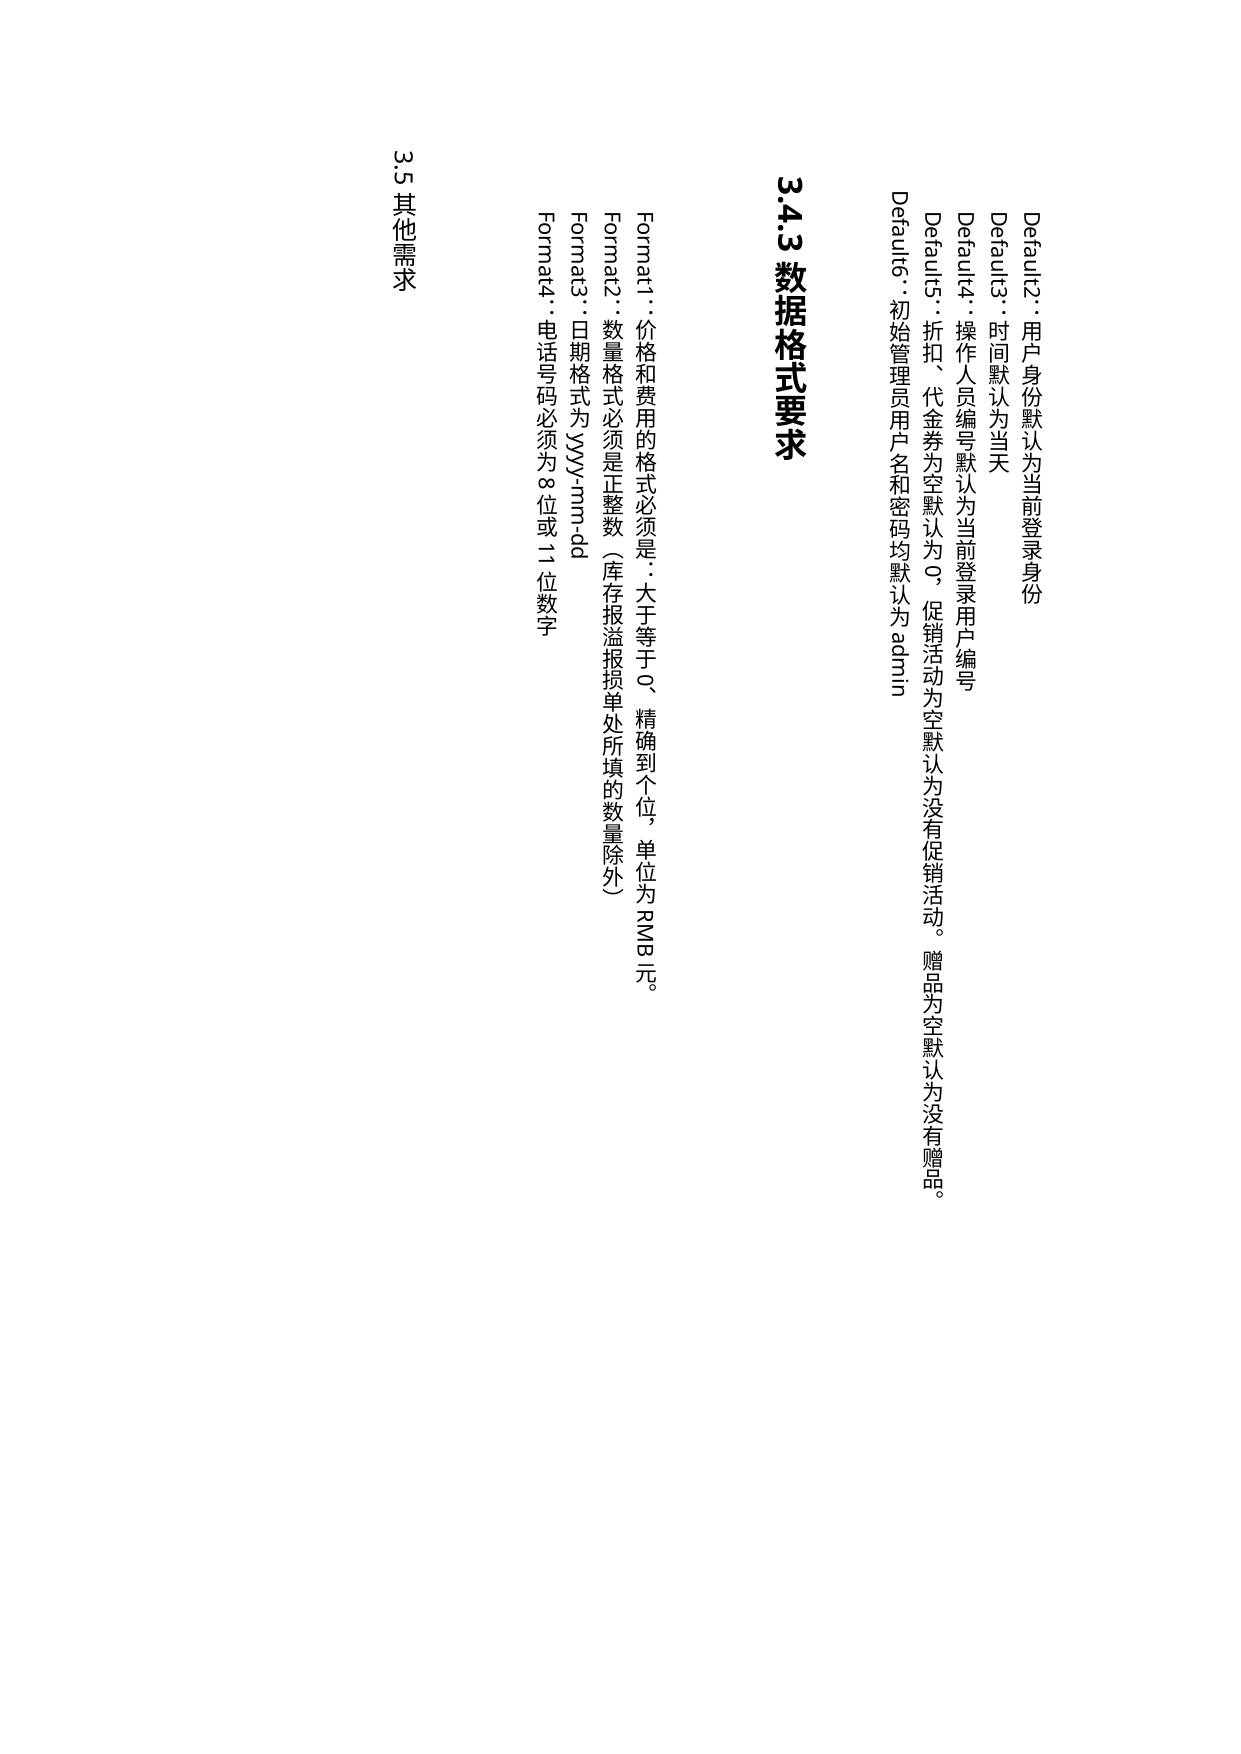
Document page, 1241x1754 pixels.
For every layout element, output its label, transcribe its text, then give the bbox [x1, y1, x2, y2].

text Format3：日期格式为yyyy-mm-dd [564, 194, 597, 1604]
text Default3：时间默认为当天 [983, 150, 1016, 1604]
text Format4：电话号码必须为8位或11位数字 [531, 194, 564, 1604]
text Default6：初始管理员用户名和密码均默认为admin [884, 150, 917, 1604]
subtitle 3.4.3 数据格式要求 [758, 150, 824, 1604]
subtitle 3.5 其他需求 [371, 150, 437, 1604]
text Default4：操作人员编号默认为当前登录用户编号 [950, 150, 983, 1604]
text Format2：数量格式必须是正整数（库存报溢报损单处所填的数量除外） [597, 194, 630, 1604]
text Format1：价格和费用的格式必须是：大于等于0、精确到个位，单位为RMB元。 [630, 194, 663, 1604]
text Default5：折扣、代金券为空默认为0，促销活动为空默认为没有促销活动。赠品为空默认为没有赠品。 [917, 194, 950, 1604]
text Default2：用户身份默认为当前登录身份 [1016, 150, 1049, 1604]
